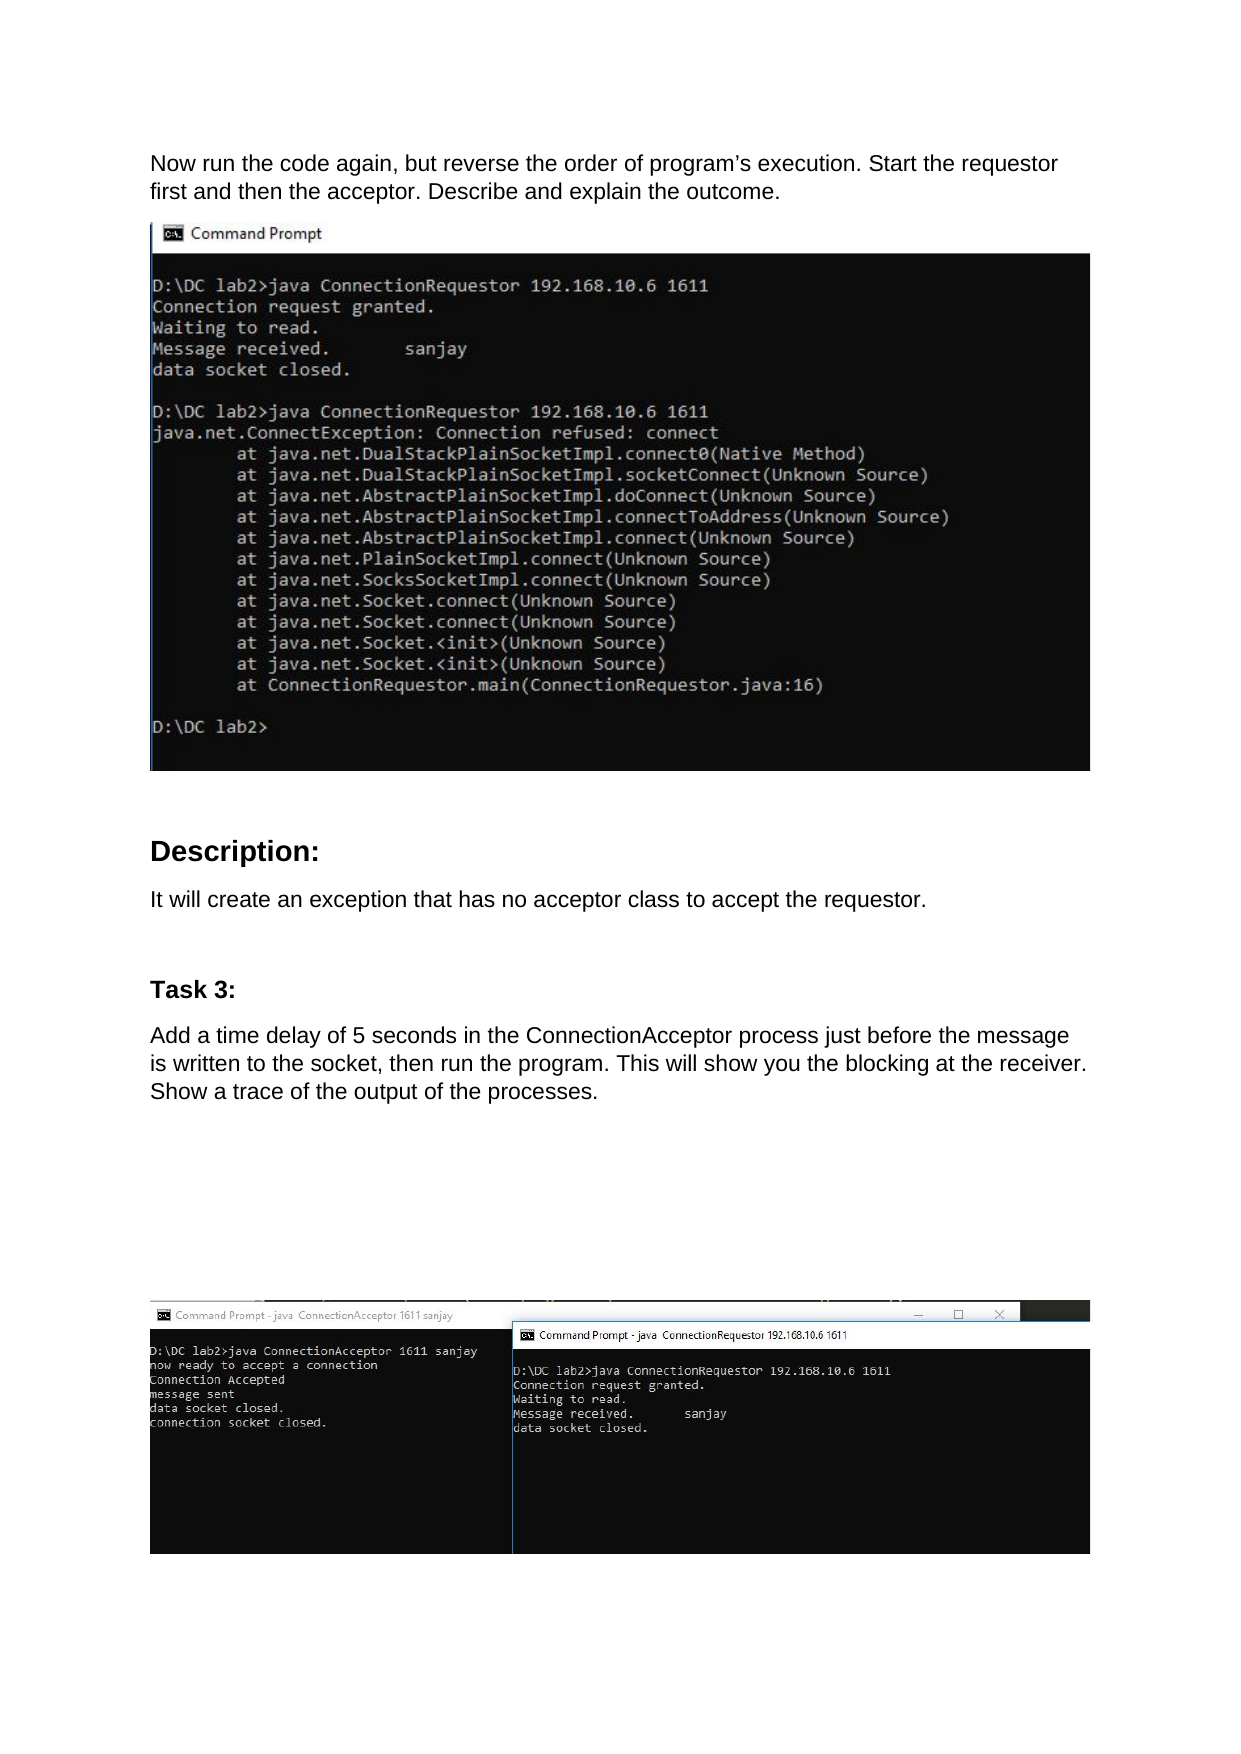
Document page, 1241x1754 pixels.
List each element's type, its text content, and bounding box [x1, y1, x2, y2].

text Now run the code again, but reverse the order of program’s execution. Start the requestor first and then the acceptor. Describe and explain the outcome. [150, 150, 1090, 204]
text It will create an exception that has no acceptor class to accept the requestor. [150, 886, 1090, 912]
text Description: [150, 833, 1090, 867]
picture [150, 1300, 1091, 1554]
text Add a time delay of 5 seconds in the ConnectionAcceptor process just before the message is written to the socket, then run the program. This will show you the blocking at the receiver. Show a trace of the output of the processes. [150, 1022, 1090, 1104]
text Task 3: [150, 975, 1090, 1004]
picture [150, 222, 1091, 771]
